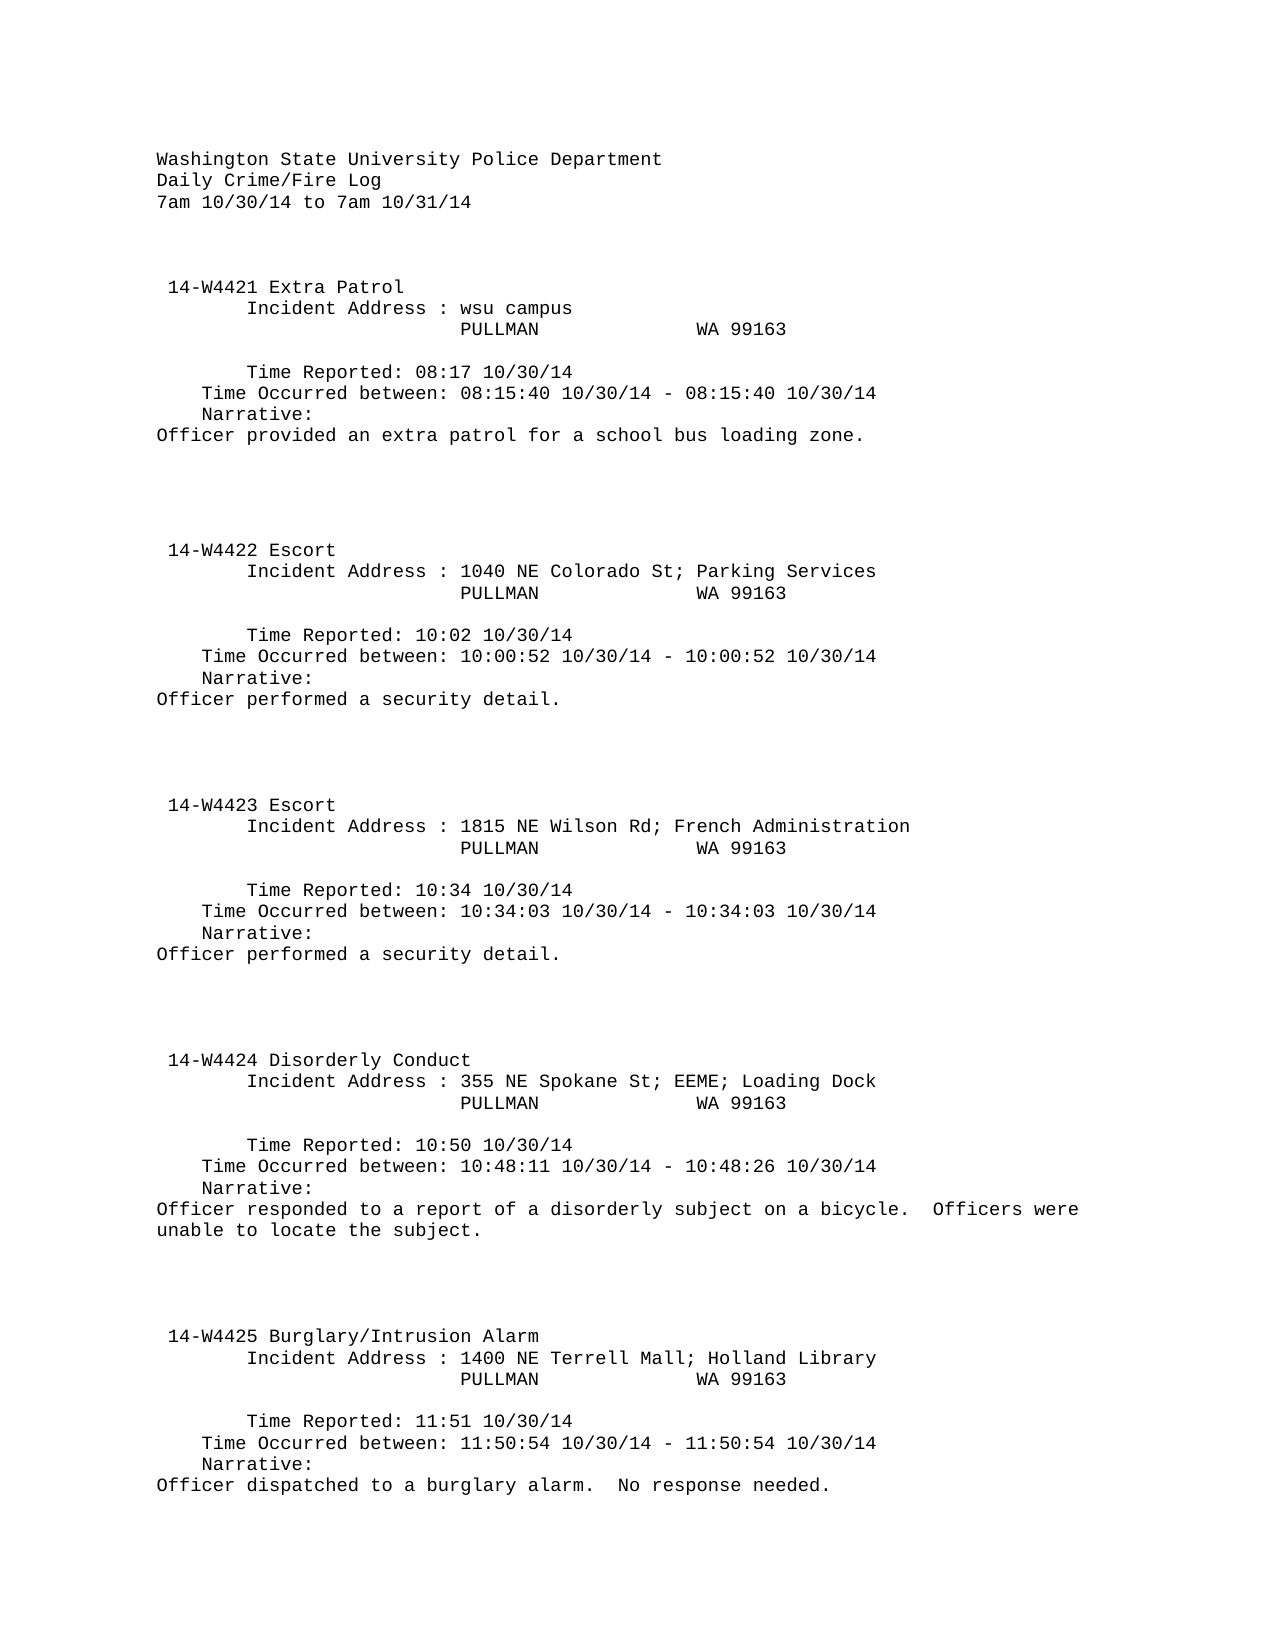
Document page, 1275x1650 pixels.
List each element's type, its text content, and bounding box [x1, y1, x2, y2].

text PULLMAN WA 99163 [156, 1370, 1118, 1391]
text Officer performed a security detail. [156, 945, 1118, 966]
text Incident Address : wsu campus [156, 299, 1118, 320]
text Officer provided an extra patrol for a school bus loading zone. [156, 426, 1118, 447]
text Narrative: [156, 923, 1118, 945]
text Daily Crime/Fire Log [156, 171, 1118, 192]
text Time Reported: 10:34 10/30/14 [156, 881, 1118, 902]
text Time Reported: 08:17 10/30/14 [156, 362, 1118, 384]
text Time Occurred between: 10:48:11 10/30/14 - 10:48:26 10/30/14 [156, 1157, 1118, 1178]
text 14-W4422 Escort [156, 541, 1118, 562]
text PULLMAN WA 99163 [156, 583, 1118, 605]
text 14-W4423 Escort [156, 796, 1118, 817]
text Narrative: [156, 405, 1118, 426]
text Officer dispatched to a burglary alarm. No response needed. [156, 1476, 1118, 1497]
text Officer responded to a report of a disorderly subject on a bicycle. Officers were unable to locate the subject. [156, 1200, 1118, 1242]
text PULLMAN WA 99163 [156, 1093, 1118, 1115]
text 14-W4421 Extra Patrol [156, 277, 1118, 299]
text PULLMAN WA 99163 [156, 838, 1118, 860]
text Time Occurred between: 10:00:52 10/30/14 - 10:00:52 10/30/14 [156, 647, 1118, 668]
text Incident Address : 1040 NE Colorado St; Parking Services [156, 562, 1118, 583]
text Time Reported: 10:50 10/30/14 [156, 1136, 1118, 1157]
text 14-W4425 Burglary/Intrusion Alarm [156, 1327, 1118, 1348]
text Narrative: [156, 1455, 1118, 1476]
text Time Reported: 10:02 10/30/14 [156, 626, 1118, 647]
text Incident Address : 1815 NE Wilson Rd; French Administration [156, 817, 1118, 838]
text PULLMAN WA 99163 [156, 320, 1118, 341]
text Washington State University Police Department [156, 150, 1118, 171]
text Time Occurred between: 11:50:54 10/30/14 - 11:50:54 10/30/14 [156, 1433, 1118, 1455]
text Time Reported: 11:51 10/30/14 [156, 1412, 1118, 1433]
text Narrative: [156, 668, 1118, 690]
text 14-W4424 Disorderly Conduct [156, 1051, 1118, 1072]
text 7am 10/30/14 to 7am 10/31/14 [156, 192, 1118, 214]
text Narrative: [156, 1178, 1118, 1200]
text Time Occurred between: 08:15:40 10/30/14 - 08:15:40 10/30/14 [156, 384, 1118, 405]
text Incident Address : 355 NE Spokane St; EEME; Loading Dock [156, 1072, 1118, 1093]
text Time Occurred between: 10:34:03 10/30/14 - 10:34:03 10/30/14 [156, 902, 1118, 923]
text Incident Address : 1400 NE Terrell Mall; Holland Library [156, 1348, 1118, 1370]
text Officer performed a security detail. [156, 690, 1118, 711]
